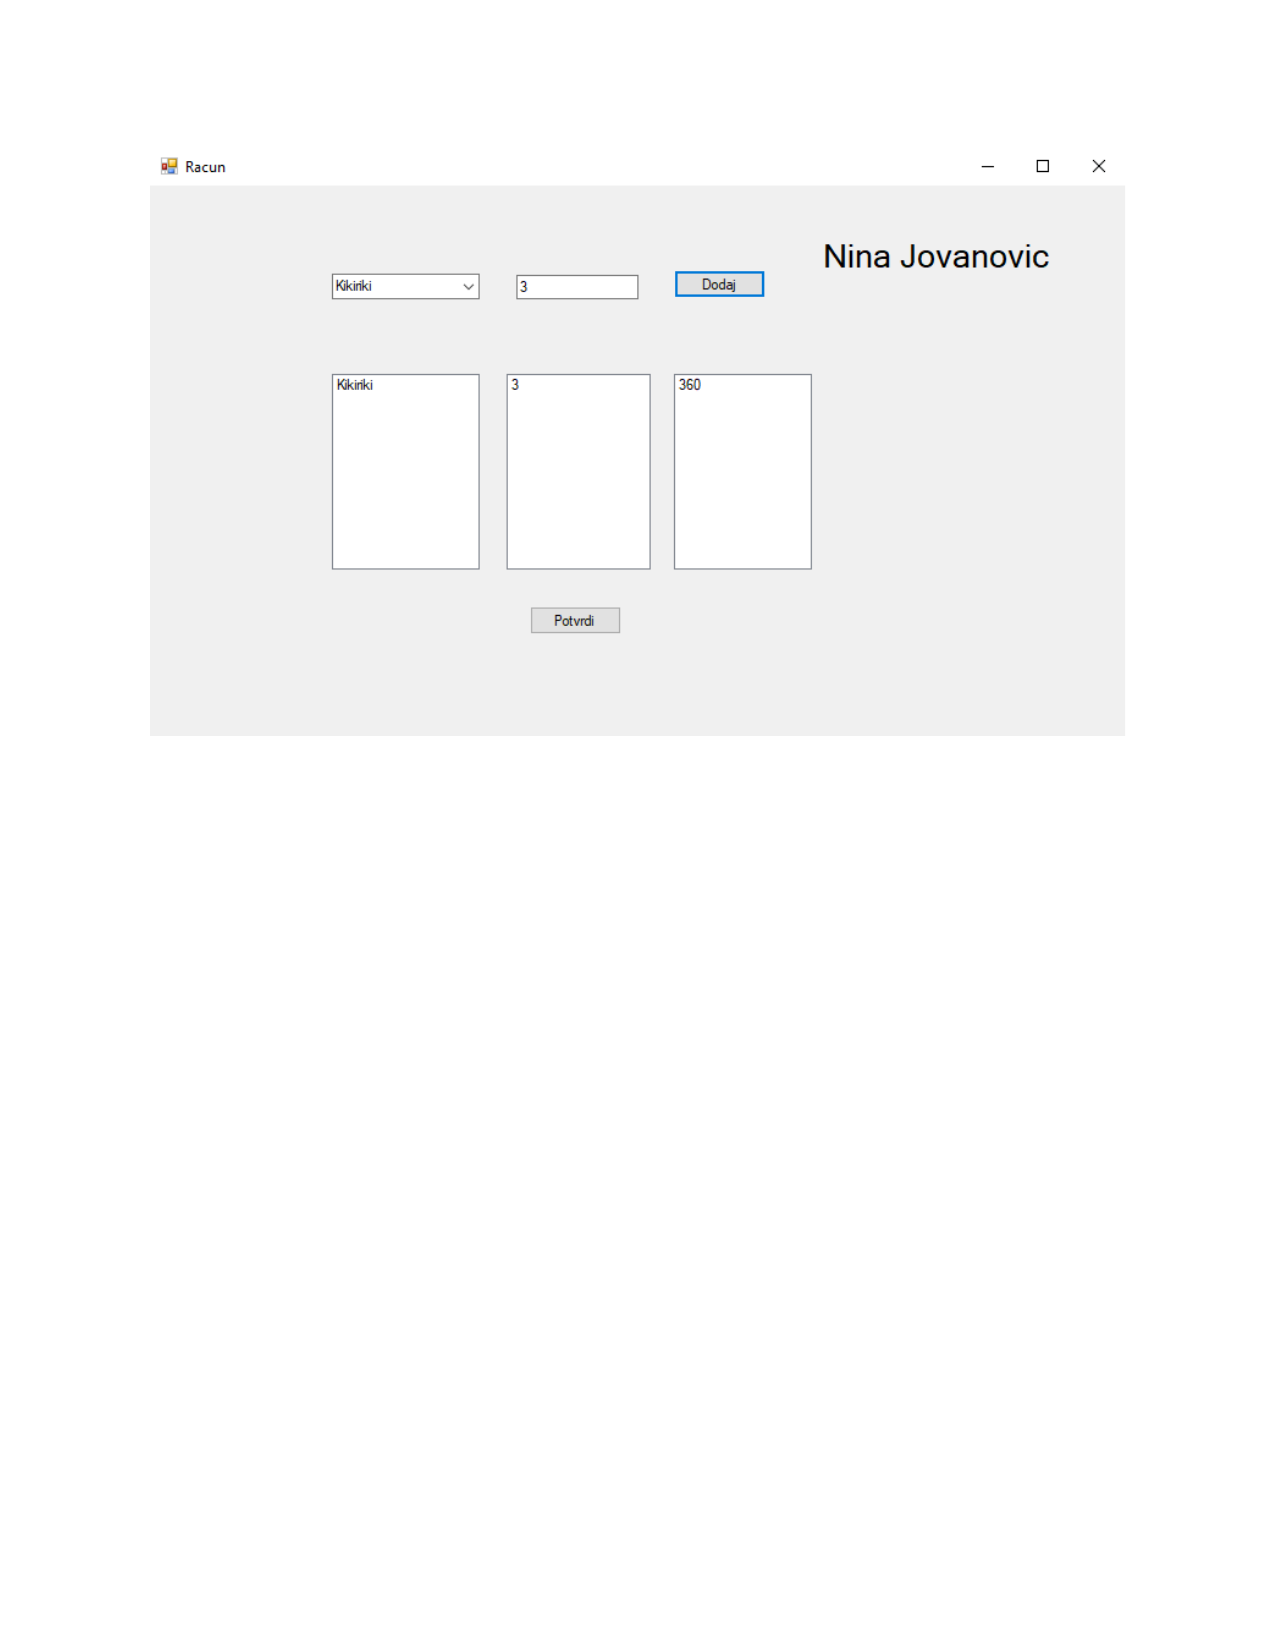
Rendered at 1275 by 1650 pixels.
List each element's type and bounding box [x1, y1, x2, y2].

picture [150, 150, 1125, 736]
